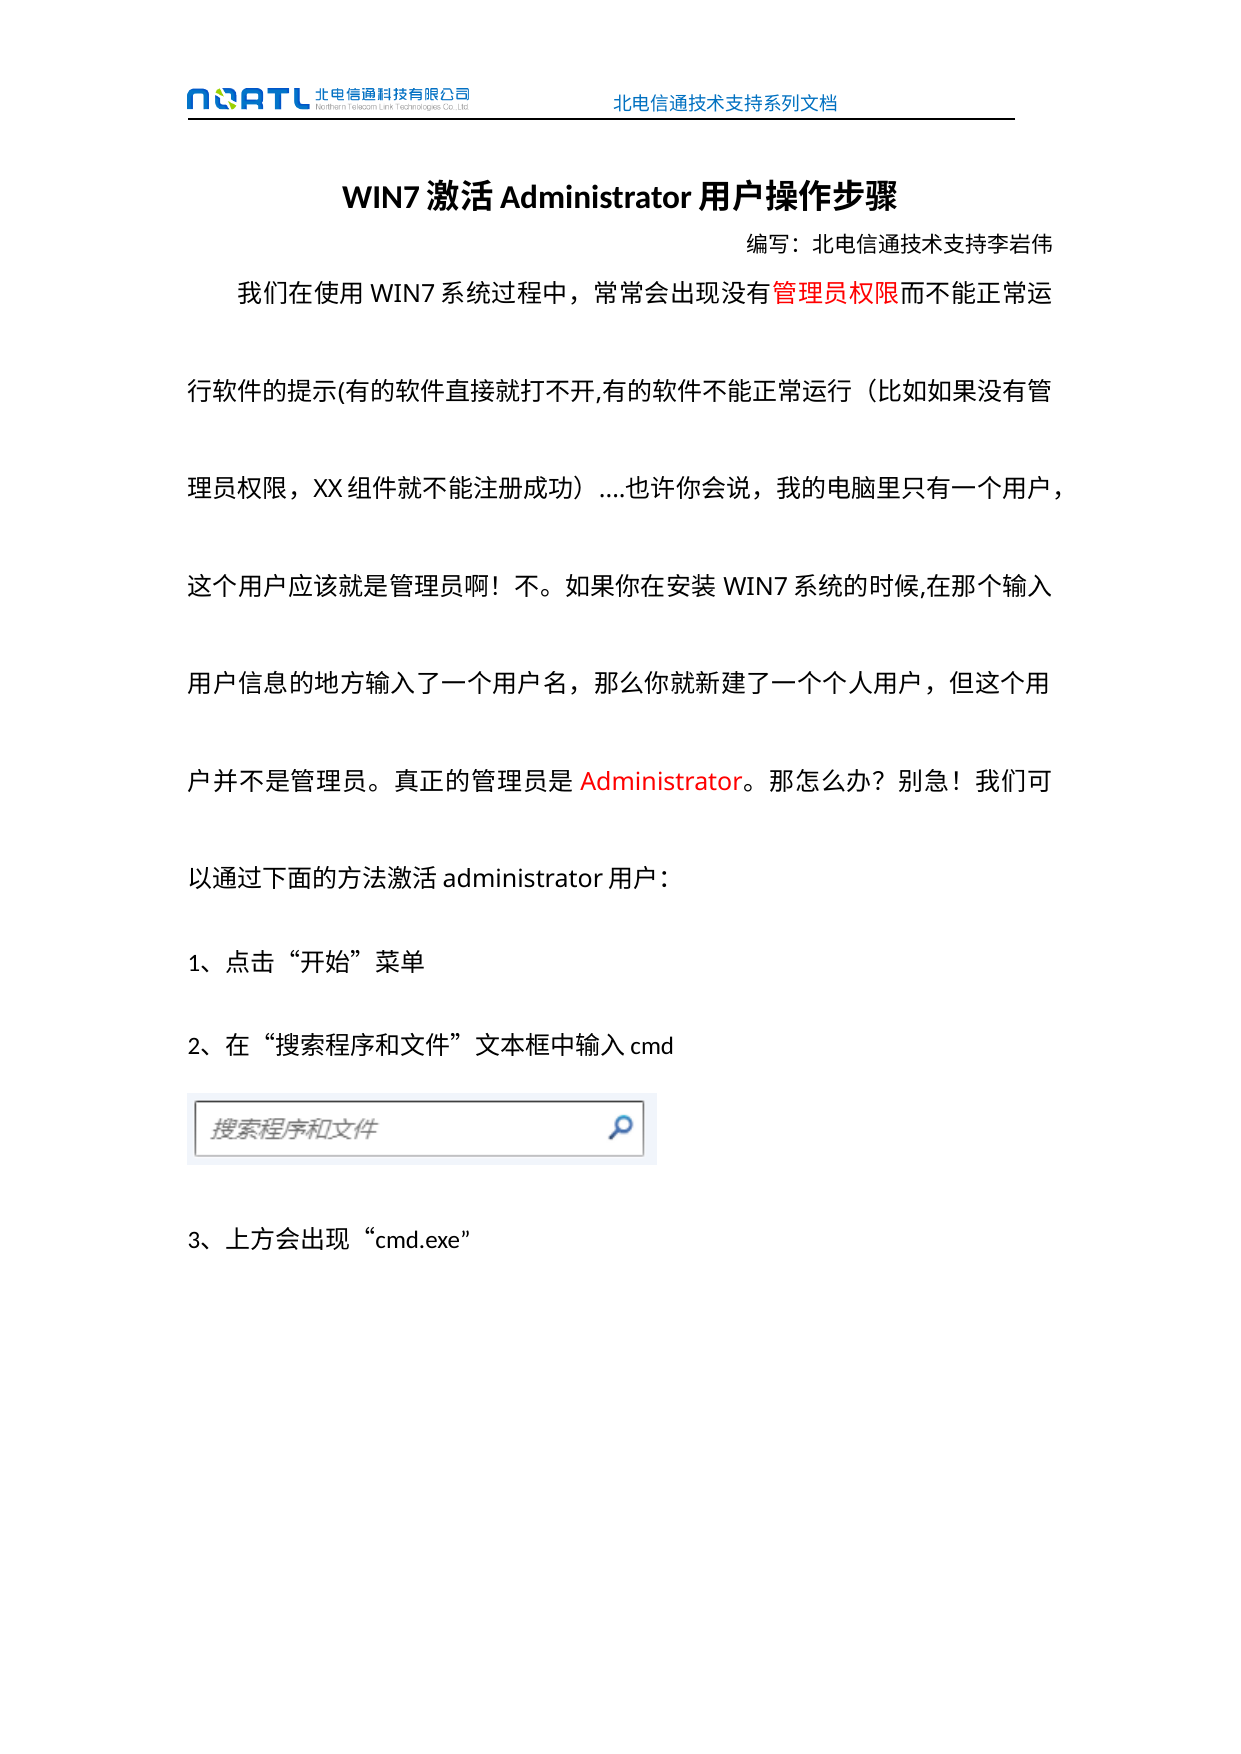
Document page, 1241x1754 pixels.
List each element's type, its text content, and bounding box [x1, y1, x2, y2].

picture [187, 88, 469, 111]
picture [187, 1093, 657, 1165]
text 2、在“搜索程序和文件”文本框中输入cmd [187, 1011, 1053, 1076]
text 编写：北电信通技术支持李岩伟 [187, 227, 1053, 259]
text 1、点击“开始”菜单 [187, 928, 1053, 993]
text 我们在使用WIN7系统过程中，常常会出现没有管理员权限而不能正常运行软件的提示(有的软件直接就打不开,有的软件不能正常运行（比如如果没有管理员权限，XX组件就不能注册成功）....也许你会说，我的电脑里只有一个用户，这个用户应该就是管理员啊！不。如果你在安装WIN7系统的时候,在那个输入用户信息的地方输入了一个用户名，那么你就新建了一个个人用户，但这个用户并不是管理员。真正的管理员是Administrator。那怎么办？别急！我们可以通过下面的方法激活administrator用户： [187, 259, 1053, 909]
text 3、上方会出现“cmd.exe” [187, 1205, 1053, 1270]
text WIN7激活Administrator用户操作步骤 [187, 162, 1053, 227]
